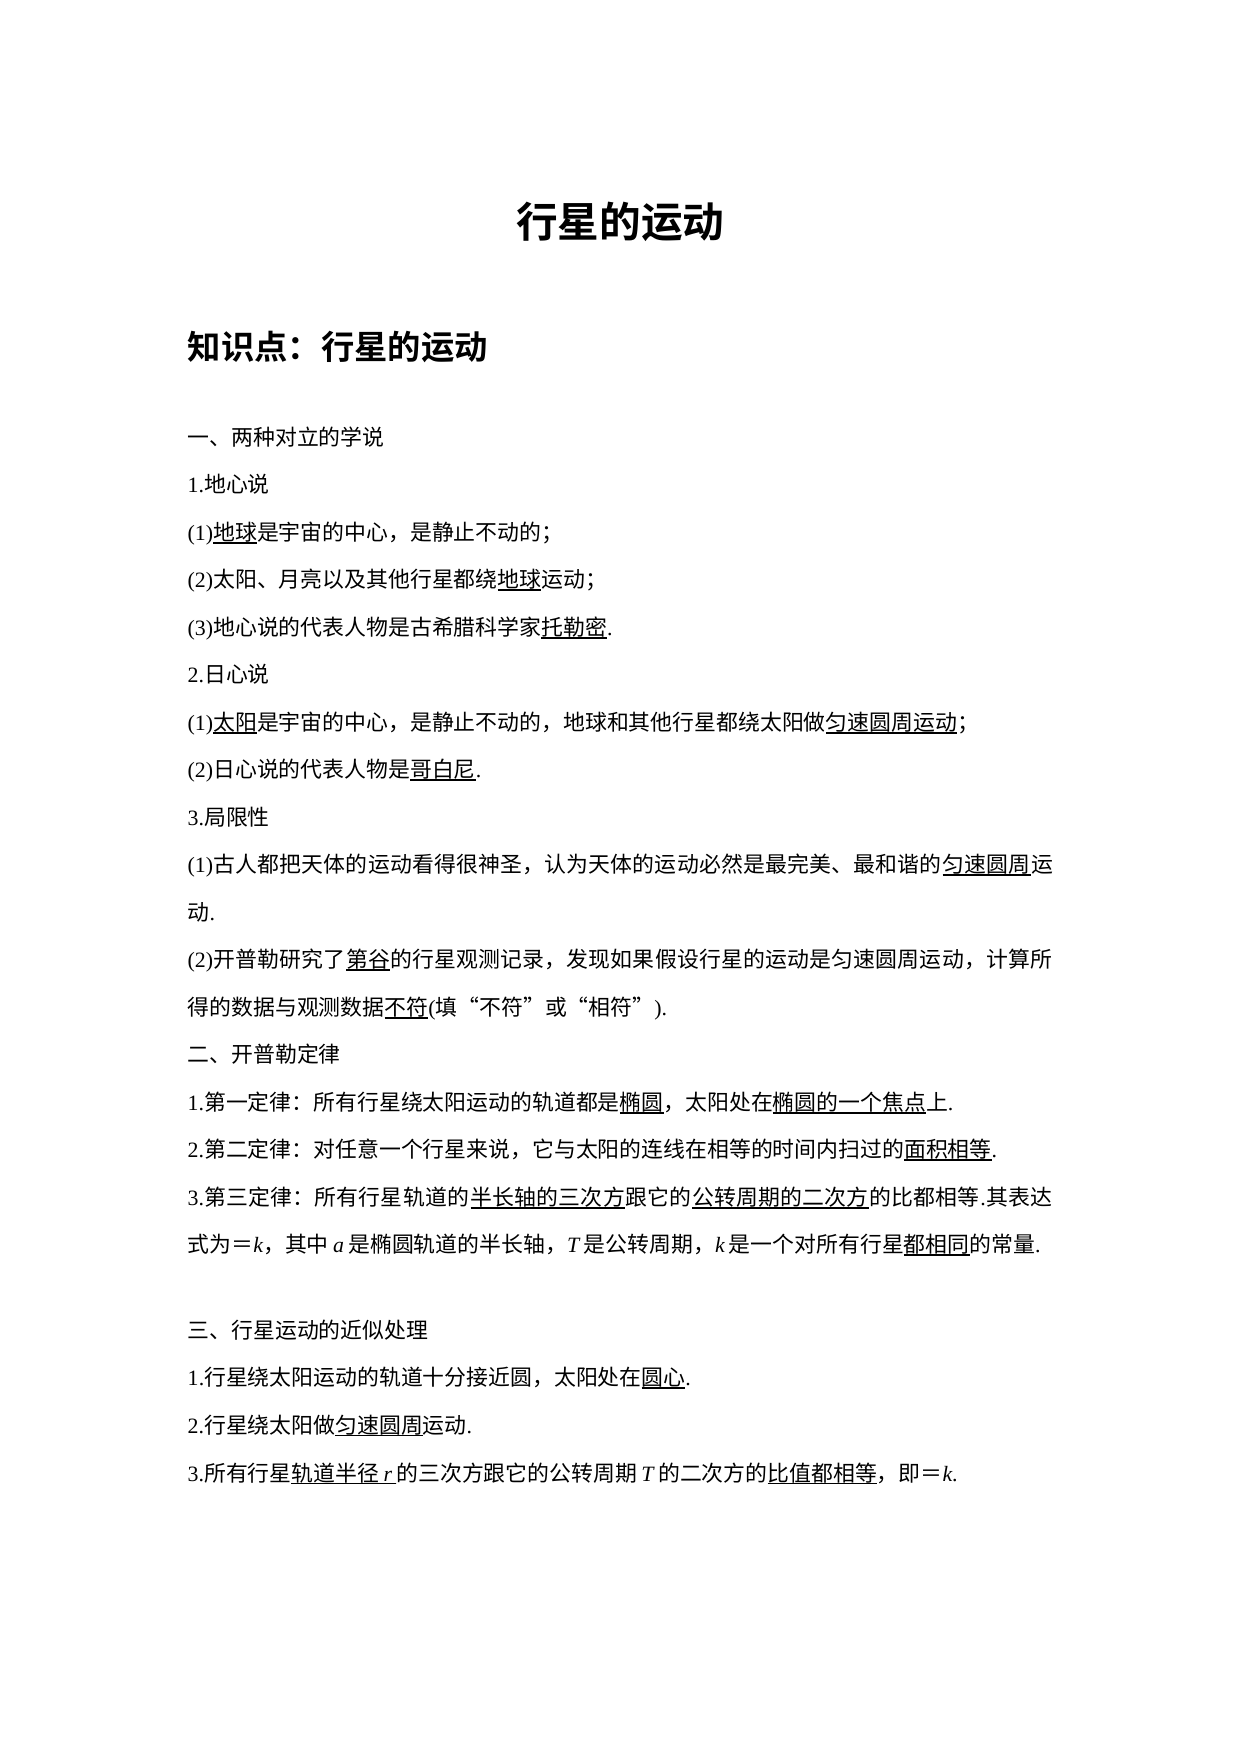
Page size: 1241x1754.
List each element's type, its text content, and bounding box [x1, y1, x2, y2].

text 1.行星绕太阳运动的轨道十分接近圆，太阳处在圆心. [187, 1360, 1053, 1392]
text (2)开普勒研究了第谷的行星观测记录，发现如果假设行星的运动是匀速圆周运动，计算所得的数据与观测数据不符(填“不符”或“相符”). [187, 942, 1053, 1021]
text 3.局限性 [187, 800, 1053, 831]
text 2.日心说 [187, 657, 1053, 689]
subtitle 行星的运动 [187, 189, 1053, 249]
text 3.所有行星轨道半径r的三次方跟它的公转周期T的二次方的比值都相等，即＝k. [187, 1455, 1053, 1488]
subtitle 知识点：行星的运动 [187, 320, 1053, 369]
text 1.地心说 [187, 467, 1053, 499]
text 1.第一定律：所有行星绕太阳运动的轨道都是椭圆，太阳处在椭圆的一个焦点上. [187, 1085, 1053, 1116]
text 三、行星运动的近似处理 [187, 1313, 1053, 1344]
text (1)地球是宇宙的中心，是静止不动的； [187, 515, 1053, 546]
text 一、两种对立的学说 [187, 420, 1053, 451]
text 3.第三定律：所有行星轨道的半长轴的三次方跟它的公转周期的二次方的比都相等.其表达式为＝k，其中a是椭圆轨道的半长轴，T是公转周期，k是一个对所有行星都相同的常量. [187, 1180, 1053, 1259]
text 2.行星绕太阳做匀速圆周运动. [187, 1408, 1053, 1439]
text 二、开普勒定律 [187, 1037, 1053, 1069]
text (1)太阳是宇宙的中心，是静止不动的，地球和其他行星都绕太阳做匀速圆周运动； [187, 705, 1053, 736]
text 2.第二定律：对任意一个行星来说，它与太阳的连线在相等的时间内扫过的面积相等. [187, 1132, 1053, 1164]
text (1)古人都把天体的运动看得很神圣，认为天体的运动必然是最完美、最和谐的匀速圆周运动. [187, 847, 1053, 926]
text (2)日心说的代表人物是哥白尼. [187, 752, 1053, 784]
text (3)地心说的代表人物是古希腊科学家托勒密. [187, 610, 1053, 641]
text (2)太阳、月亮以及其他行星都绕地球运动； [187, 562, 1053, 594]
